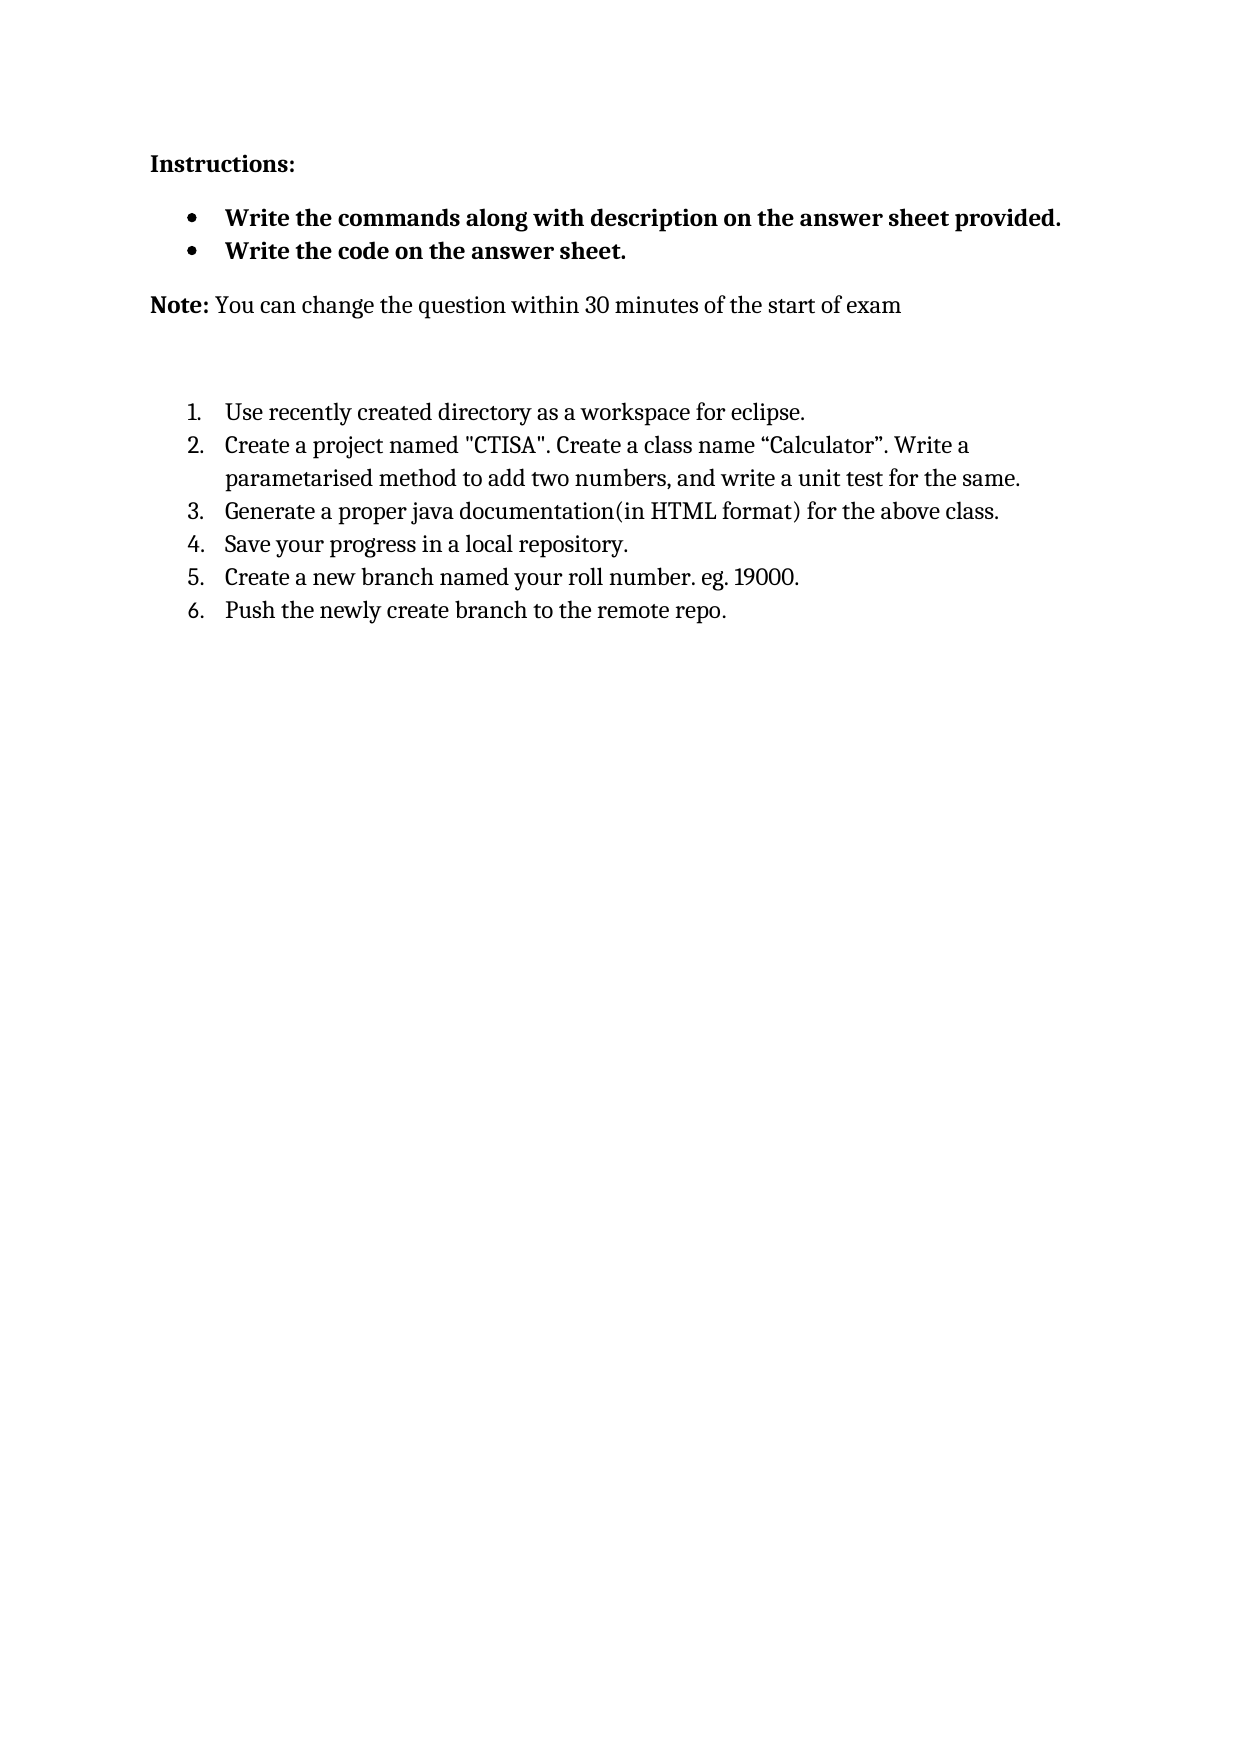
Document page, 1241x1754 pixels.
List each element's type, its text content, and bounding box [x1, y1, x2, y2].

list Create a project named "CTISA". Create a class name “Calculator”. Write a parametarised method to add two numbers, and write a unit test for the same. [187, 431, 1090, 492]
text Note: You can change the question within 30 minutes of the start of exam [150, 291, 1090, 319]
list Save your progress in a local repository. [187, 530, 1090, 558]
list Push the newly create branch to the remote repo. [187, 596, 1090, 624]
list Write the commands along with description on the answer sheet provided. [187, 204, 1090, 233]
list Write the code on the answer sheet. [187, 237, 1090, 266]
list Create a new branch named your roll number. eg. 19000. [187, 563, 1090, 591]
text Instructions: [150, 150, 1090, 179]
list Use recently created directory as a workspace for eclipse. [187, 398, 1090, 426]
list Generate a proper java documentation(in HTML format) for the above class. [187, 497, 1090, 525]
